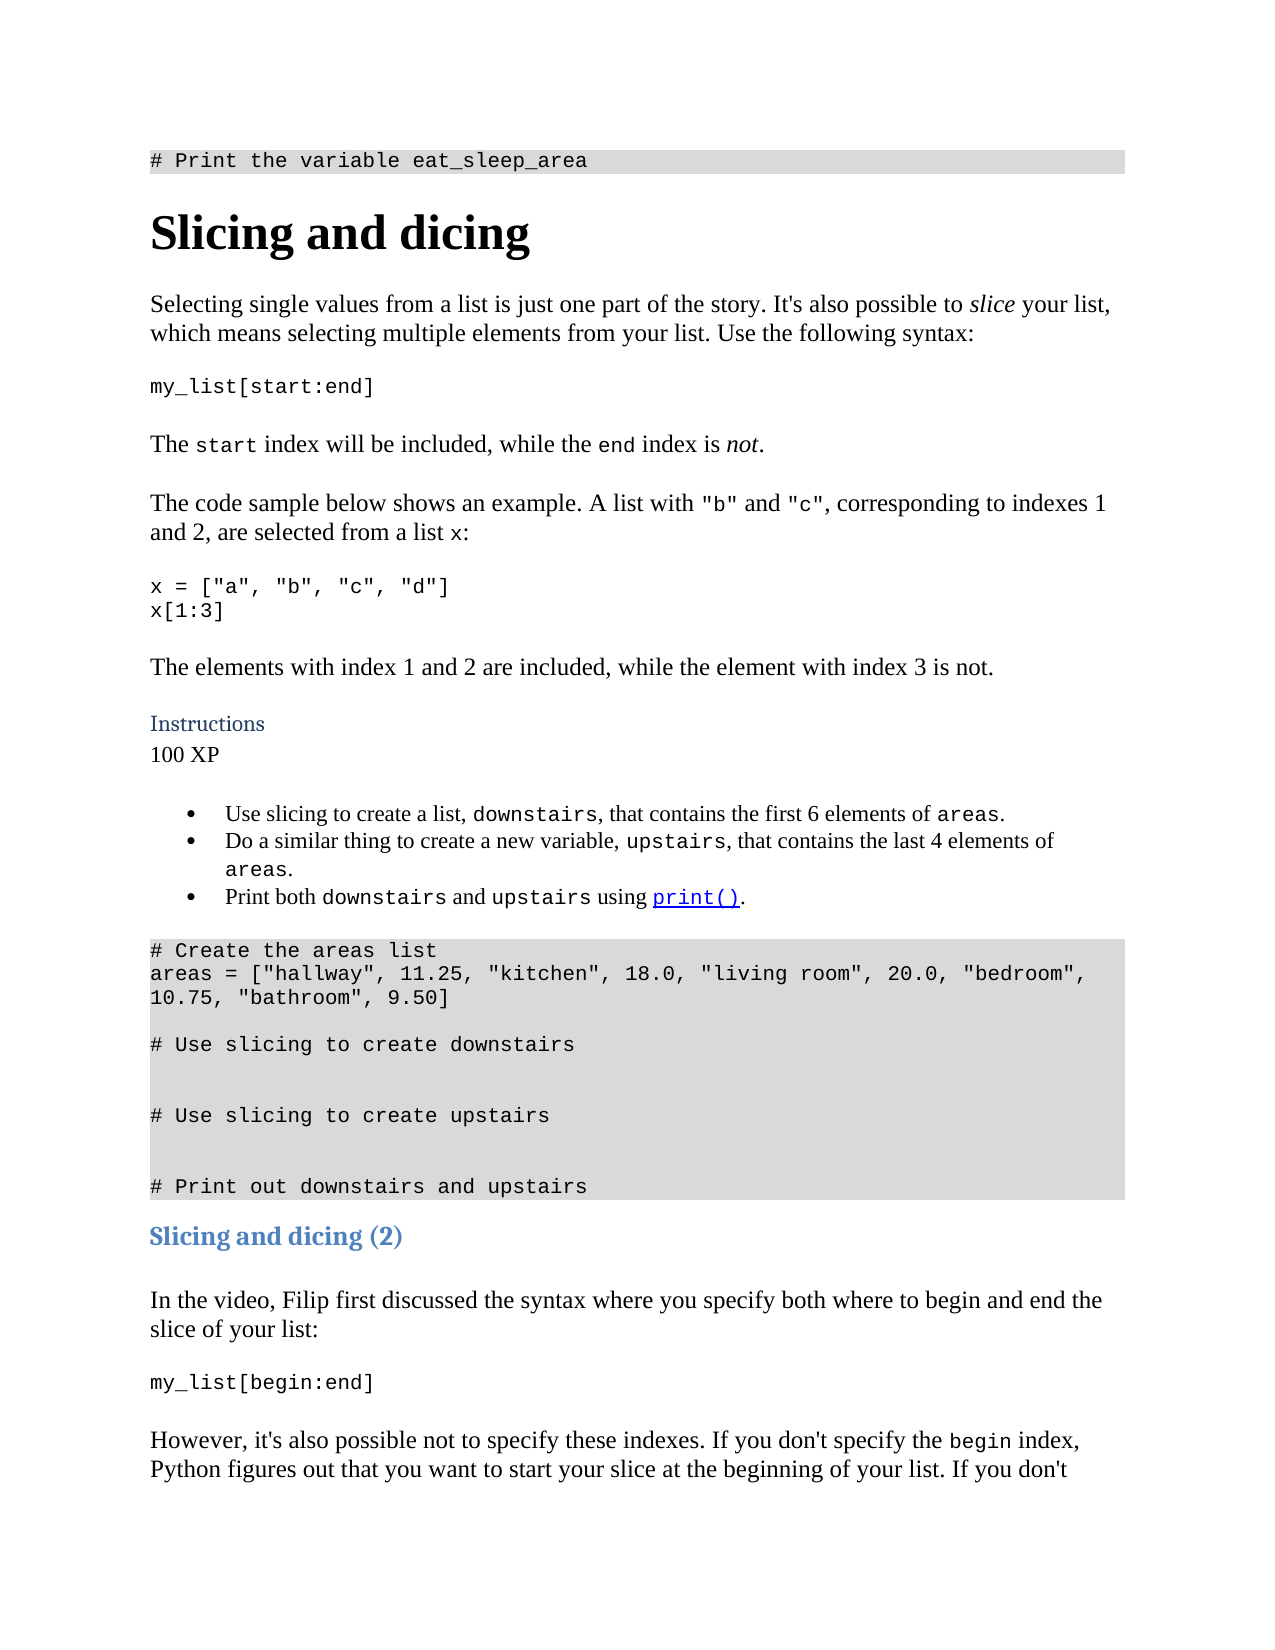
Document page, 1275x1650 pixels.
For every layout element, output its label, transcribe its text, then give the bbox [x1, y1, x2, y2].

subtitle Instructions [150, 710, 1125, 737]
text x[1:3] [150, 600, 1125, 623]
text The code sample below shows an example. A list with "b" and "c", corresponding to indexes 1 and 2, are selected from a list x: [150, 488, 1125, 547]
text # Use slicing to create upstairs [150, 1105, 1125, 1129]
text # Use slicing to create downstairs [150, 1034, 1125, 1058]
list Print both downstairs and upstairs using print(). [187, 883, 1125, 910]
text # Create the areas list [150, 939, 1125, 963]
text my_list[begin:end] [150, 1372, 1125, 1396]
list Use slicing to create a list, downstairs, that contains the first 6 elements of areas. [187, 800, 1125, 828]
list Do a similar thing to create a new variable, upstairs, that contains the last 4 elements of areas. [187, 828, 1125, 883]
text The start index will be included, while the end index is not. [150, 429, 1125, 458]
text my_list[start:end] [150, 376, 1125, 400]
subtitle Slicing and dicing [150, 203, 1125, 260]
subtitle Slicing and dicing (2) [150, 1221, 1125, 1252]
text # Print out downstairs and upstairs [150, 1176, 1125, 1200]
text areas = ["hallway", 11.25, "kitchen", 18.0, "living room", 20.0, "bedroom", 10.75, "bathroom", 9.50] [150, 963, 1125, 1011]
text # Print the variable eat_sleep_area [150, 150, 1125, 174]
text Selecting single values from a list is just one part of the story. It's also possible to slice your list, which means selecting multiple elements from your list. Use the following syntax: [150, 289, 1125, 347]
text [150, 1425, 1125, 1483]
text 100 XP [150, 741, 1125, 767]
text The elements with index 1 and 2 are included, while the element with index 3 is not. [150, 652, 1125, 681]
text In the video, Filip first discussed the syntax where you specify both where to begin and end the slice of your list: [150, 1285, 1125, 1343]
text x = ["a", "b", "c", "d"] [150, 576, 1125, 600]
